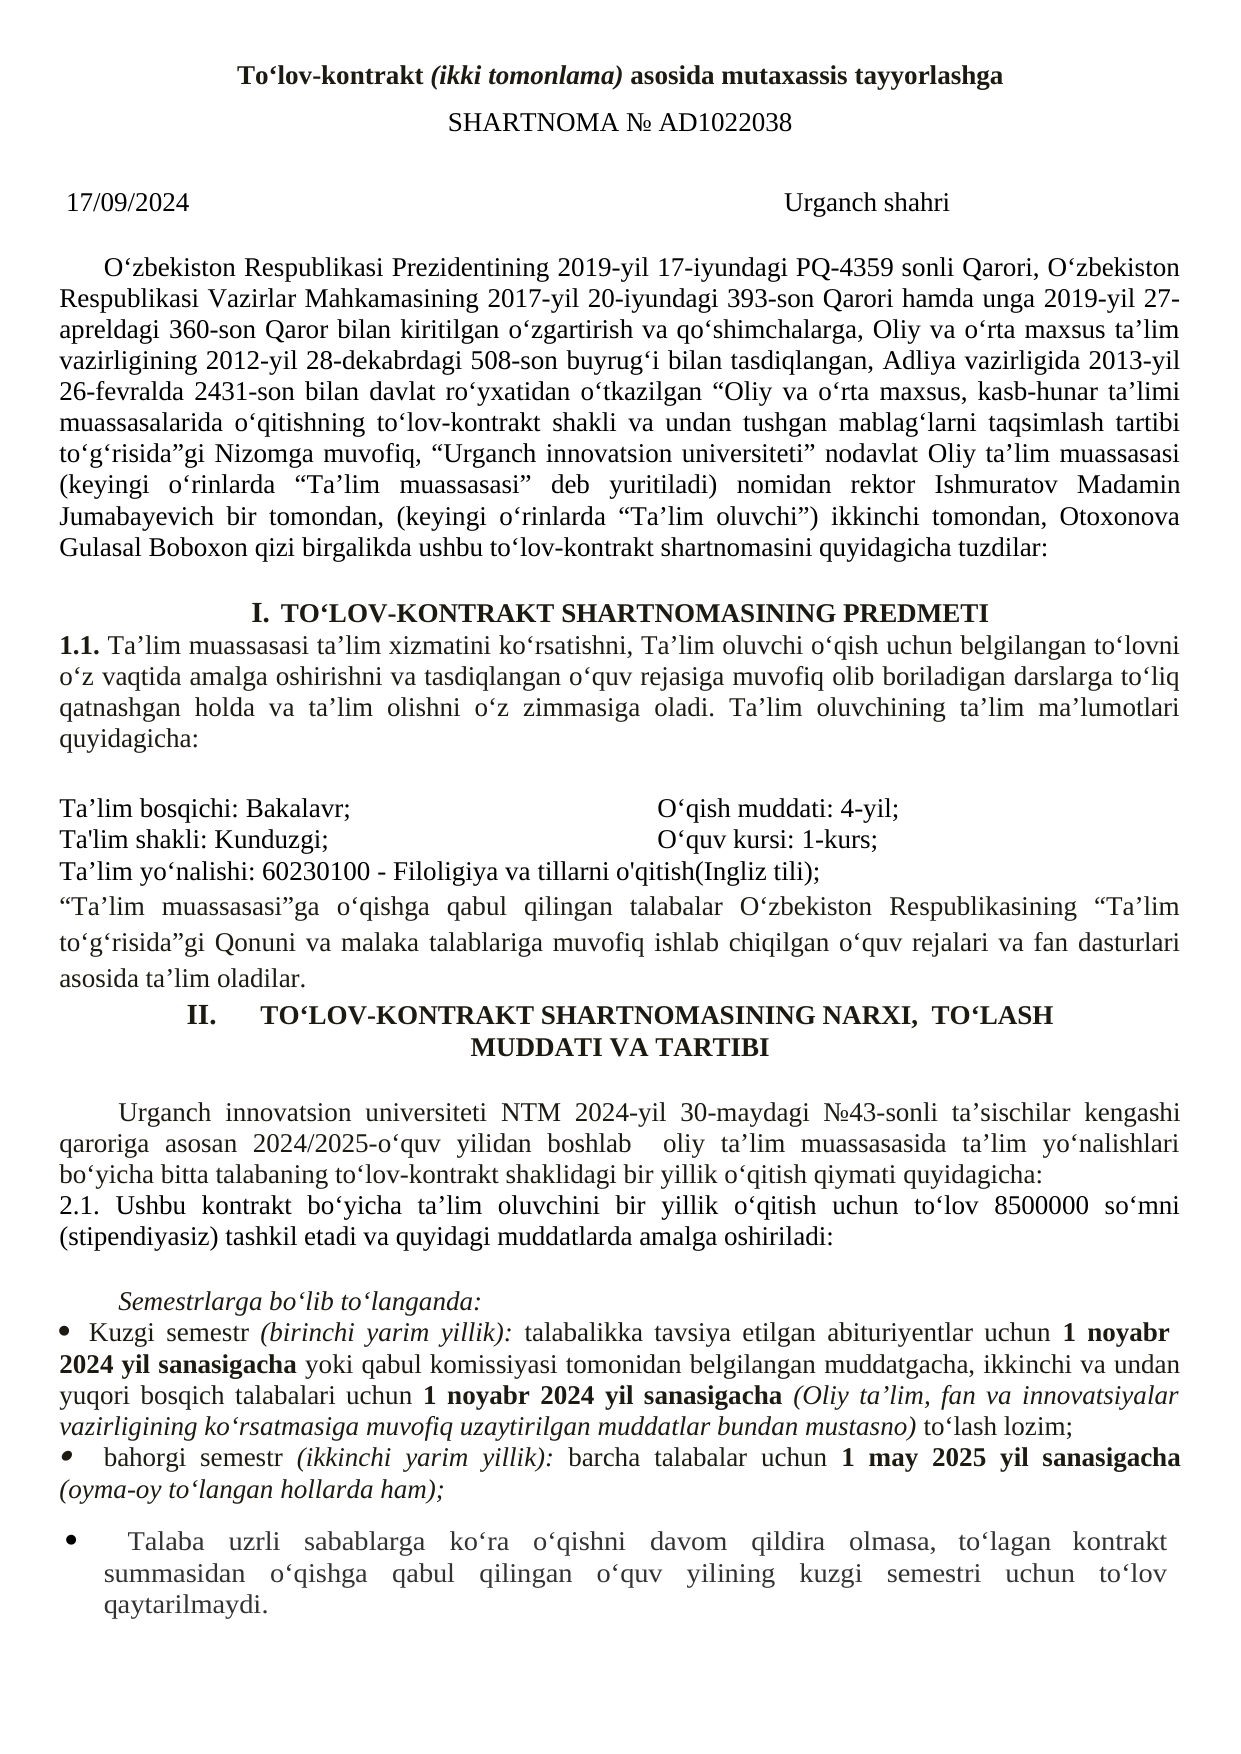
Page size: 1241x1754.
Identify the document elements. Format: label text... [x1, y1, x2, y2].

text 1.1. Ta’lim muassasasi ta’lim xizmatini ko‘rsatishni, Ta’lim oluvchi o‘qish uchun belgilangan to‘lovni o‘z vaqtida amalga oshirishni va tasdiqlangan o‘quv rejasiga muvofiq olib boriladigan darslarga to‘liq qatnashgan holda va ta’lim olishni o‘z zimmasiga oladi. Ta’lim oluvchining ta’lim ma’lumotlari quyidagicha: [59, 629, 1181, 754]
text SHARTNOMA № AD1022038 [59, 106, 1181, 137]
text O‘quv kursi: 1-kurs; [657, 823, 1181, 854]
text Ta’lim bosqichi: Bakalavr; Ta'lim shakli: Kunduzgi; [59, 792, 583, 854]
text Urganch innovatsion universiteti NTM 2024-yil 30-maydagi №43-sonli ta’sischilar kengashi qaroriga asosan 2024/2025-oʻquv yilidan boshlab oliy ta’lim muassasasida ta’lim yoʻnalishlari boʻyicha bitta talabaning toʻlov-kontrakt shaklidagi bir yillik oʻqitish qiymati quyidagicha: [59, 1096, 1181, 1189]
text 2.1. Ushbu kontrakt bo‘yicha ta’lim oluvchini bir yillik o‘qitish uchun to‘lov 8500000 soʻmni (stipendiyasiz) tashkil etadi va quyidagi muddatlarda amalga oshiriladi: [59, 1189, 1181, 1251]
list Kuzgi semestr (birinchi yarim yillik): talabalikka tavsiya etilgan abituriyentlar uchun 1 noyabr 2024 yil sanasigacha yoki qabul komissiyasi tomonidan belgilangan muddatgacha, ikkinchi va undan yuqori bosqich talabalari uchun 1 noyabr 2024 yil sanasigacha (Oliy ta’lim, fan va innovatsiyalar vazirligining koʻrsatmasiga muvofiq uzaytirilgan muddatlar bundan mustasno) to‘lash lozim; [59, 1316, 1181, 1441]
list bahorgi semestr (ikkinchi yarim yillik): barcha talabalar uchun 1 may 2025 yil sanasigacha (oyma-oy to‘langan hollarda ham); [59, 1441, 1181, 1504]
list Talaba uzrli sabablarga koʻra oʻqishni davom qildira olmasa, toʻlagan kontrakt summasidan oʻqishga qabul qilingan oʻquv yilining kuzgi semestri uchun toʻlov qaytarilmaydi. [66, 1525, 1168, 1619]
text O‘qish muddati: 4-yil; [657, 792, 1181, 823]
text 17/09/2024 Urganch shahri [59, 186, 1181, 217]
list MUDDATI VA TARTIBI [59, 1031, 1181, 1062]
text Ta’lim yo‘nalishi: 60230100 - Filoligiya va tillarni o'qitish(Ingliz tili); [59, 854, 1181, 886]
list TO‘LOV-KONTRAKT SHARTNOMASINING NARXI, TO‘LASH [59, 997, 1181, 1031]
list TO‘LOV-KONTRAKT SHARTNOMASINING PREDMETI [59, 596, 1181, 629]
text Oʻzbekiston Respublikasi Prezidentining 2019-yil 17-iyundagi PQ-4359 sonli Qarori, O‘zbekiston Respublikasi Vazirlar Mahkamasining 2017-yil 20-iyundagi 393-son Qarori hamda unga 2019-yil 27- apreldagi 360-son Qaror bilan kiritilgan o‘zgartirish va qo‘shimchalarga, Oliy va o‘rta maxsus ta’lim vazirligining 2012-yil 28-dekabrdagi 508-son buyrug‘i bilan tasdiqlangan, Adliya vazirligida 2013-yil 26-fevralda 2431-son bilan davlat ro‘yxatidan o‘tkazilgan “Oliy va o‘rta maxsus, kasb-hunar ta’limi muassasalarida o‘qitishning to‘lov-kontrakt shakli va undan tushgan mablag‘larni taqsimlash tartibi to‘g‘risida”gi Nizomga muvofiq, “Urganch innovatsion universiteti” nodavlat Oliy ta’lim muassasasi (keyingi oʻrinlarda “Ta’lim muassasasi” deb yuritiladi) nomidan rektor Ishmuratov Madamin Jumabayevich bir tomondan, (keyingi o‘rinlarda “Ta’lim oluvchi”) ikkinchi tomondan, Otoxonova Gulasal Boboxon qizi birgalikda ushbu to‘lov-kontrakt shartnomasini quyidagicha tuzdilar: [59, 251, 1181, 562]
text Semestrlarga bo‘lib to‘langanda: [59, 1285, 1181, 1316]
text To‘lov-kontrakt (ikki tomonlama) asosida mutaxassis tayyorlashga [59, 59, 1181, 90]
text “Ta’lim muassasasi”ga o‘qishga qabul qilingan talabalar O‘zbekiston Respublikasining “Ta’lim to‘g‘risida”gi Qonuni va malaka talablariga muvofiq ishlab chiqilgan o‘quv rejalari va fan dasturlari asosida ta’lim oladilar. [59, 890, 1181, 993]
